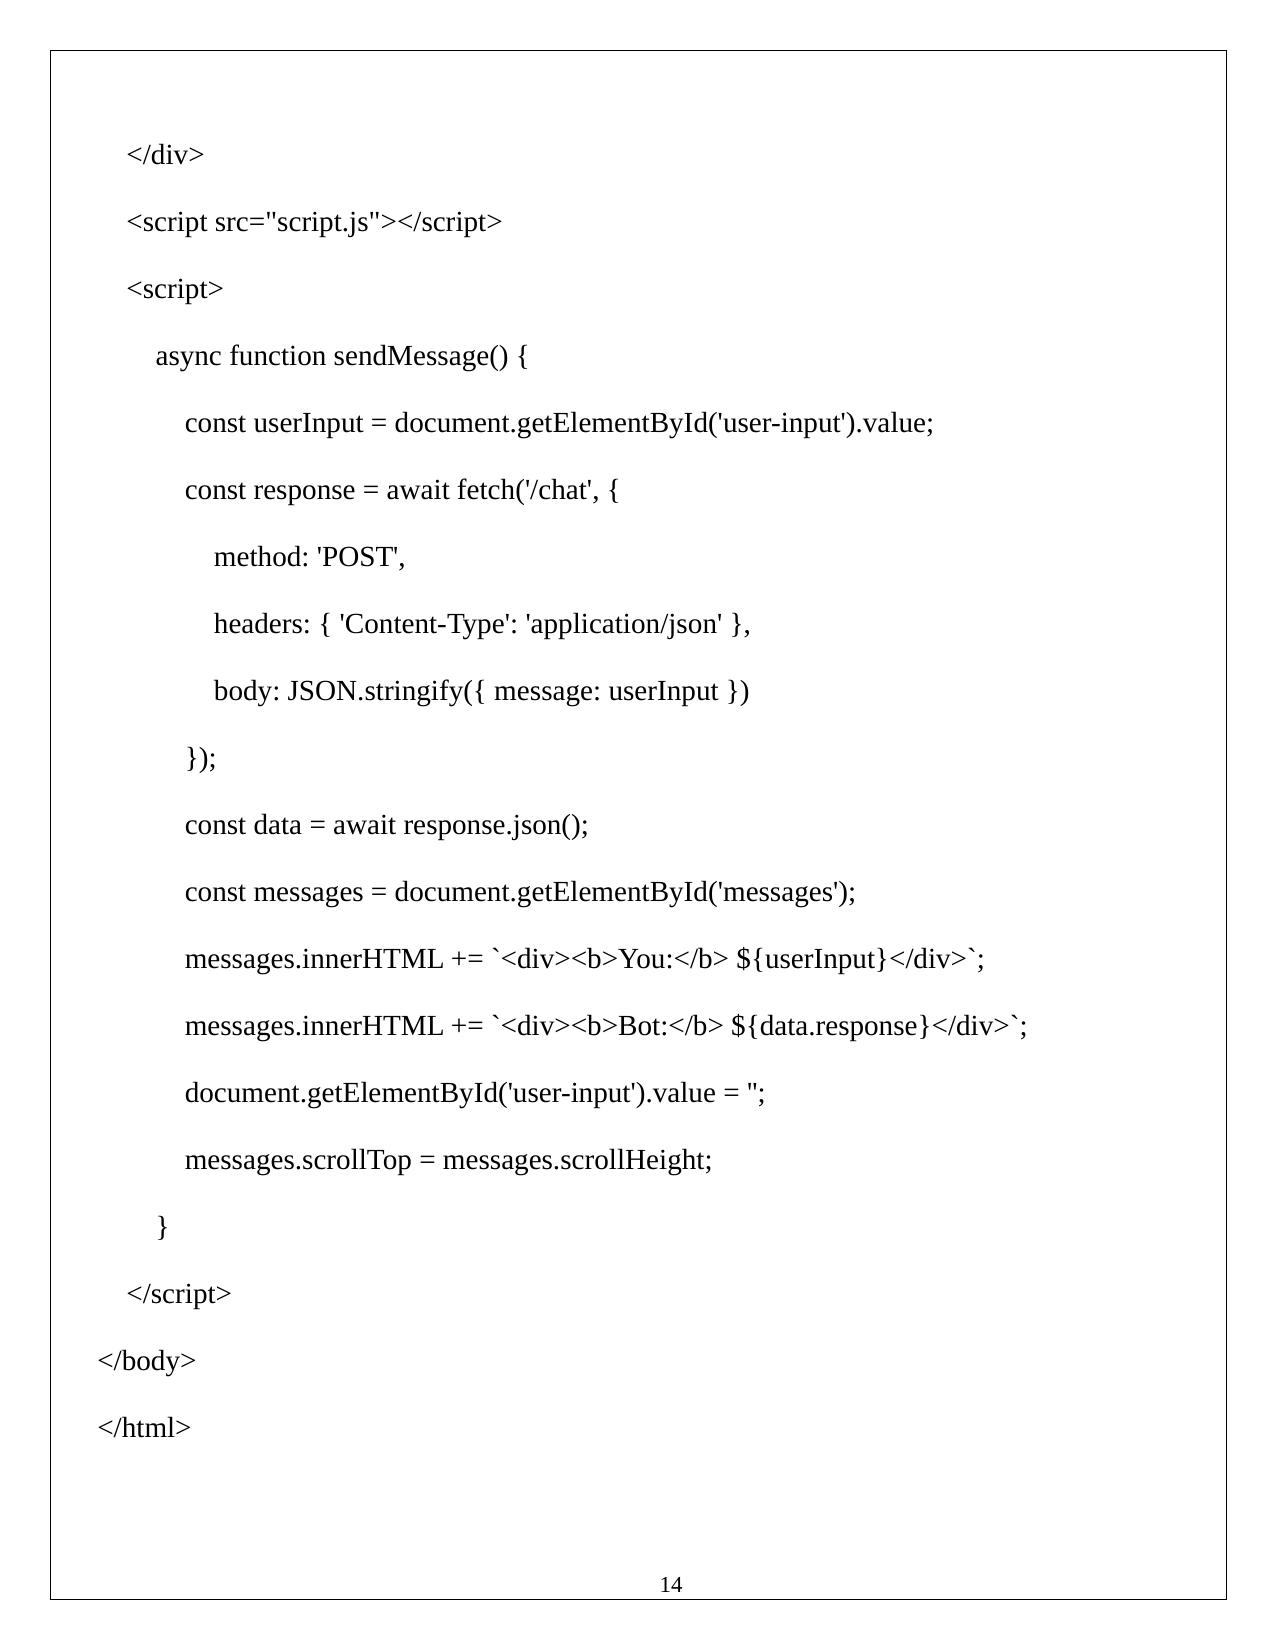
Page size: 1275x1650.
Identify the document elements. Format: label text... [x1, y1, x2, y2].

text </script> [97, 1276, 1168, 1309]
text const response = await fetch('/chat', { [97, 472, 1168, 506]
text document.getElementById('user-input').value = ''; [97, 1075, 1168, 1109]
text headers: { 'Content-Type': 'application/json' }, [97, 606, 1168, 640]
text const userInput = document.getElementById('user-input').value; [97, 405, 1168, 439]
text method: 'POST', [97, 539, 1168, 573]
text }); [97, 740, 1168, 774]
text messages.innerHTML += `<div><b>Bot:</b> ${data.response}</div>`; [97, 1008, 1168, 1042]
text body: JSON.stringify({ message: userInput }) [97, 673, 1168, 707]
text } [97, 1209, 1168, 1243]
text const messages = document.getElementById('messages'); [97, 874, 1168, 908]
text <script> [97, 271, 1168, 305]
text </body> [97, 1343, 1168, 1377]
text messages.innerHTML += `<div><b>You:</b> ${userInput}</div>`; [97, 941, 1168, 975]
text const data = await response.json(); [97, 807, 1168, 841]
text </html> [97, 1410, 1168, 1443]
text async function sendMessage() { [97, 338, 1168, 372]
text </div> [97, 137, 1168, 171]
text <script src="script.js"></script> [97, 204, 1168, 238]
text messages.scrollTop = messages.scrollHeight; [97, 1142, 1168, 1176]
